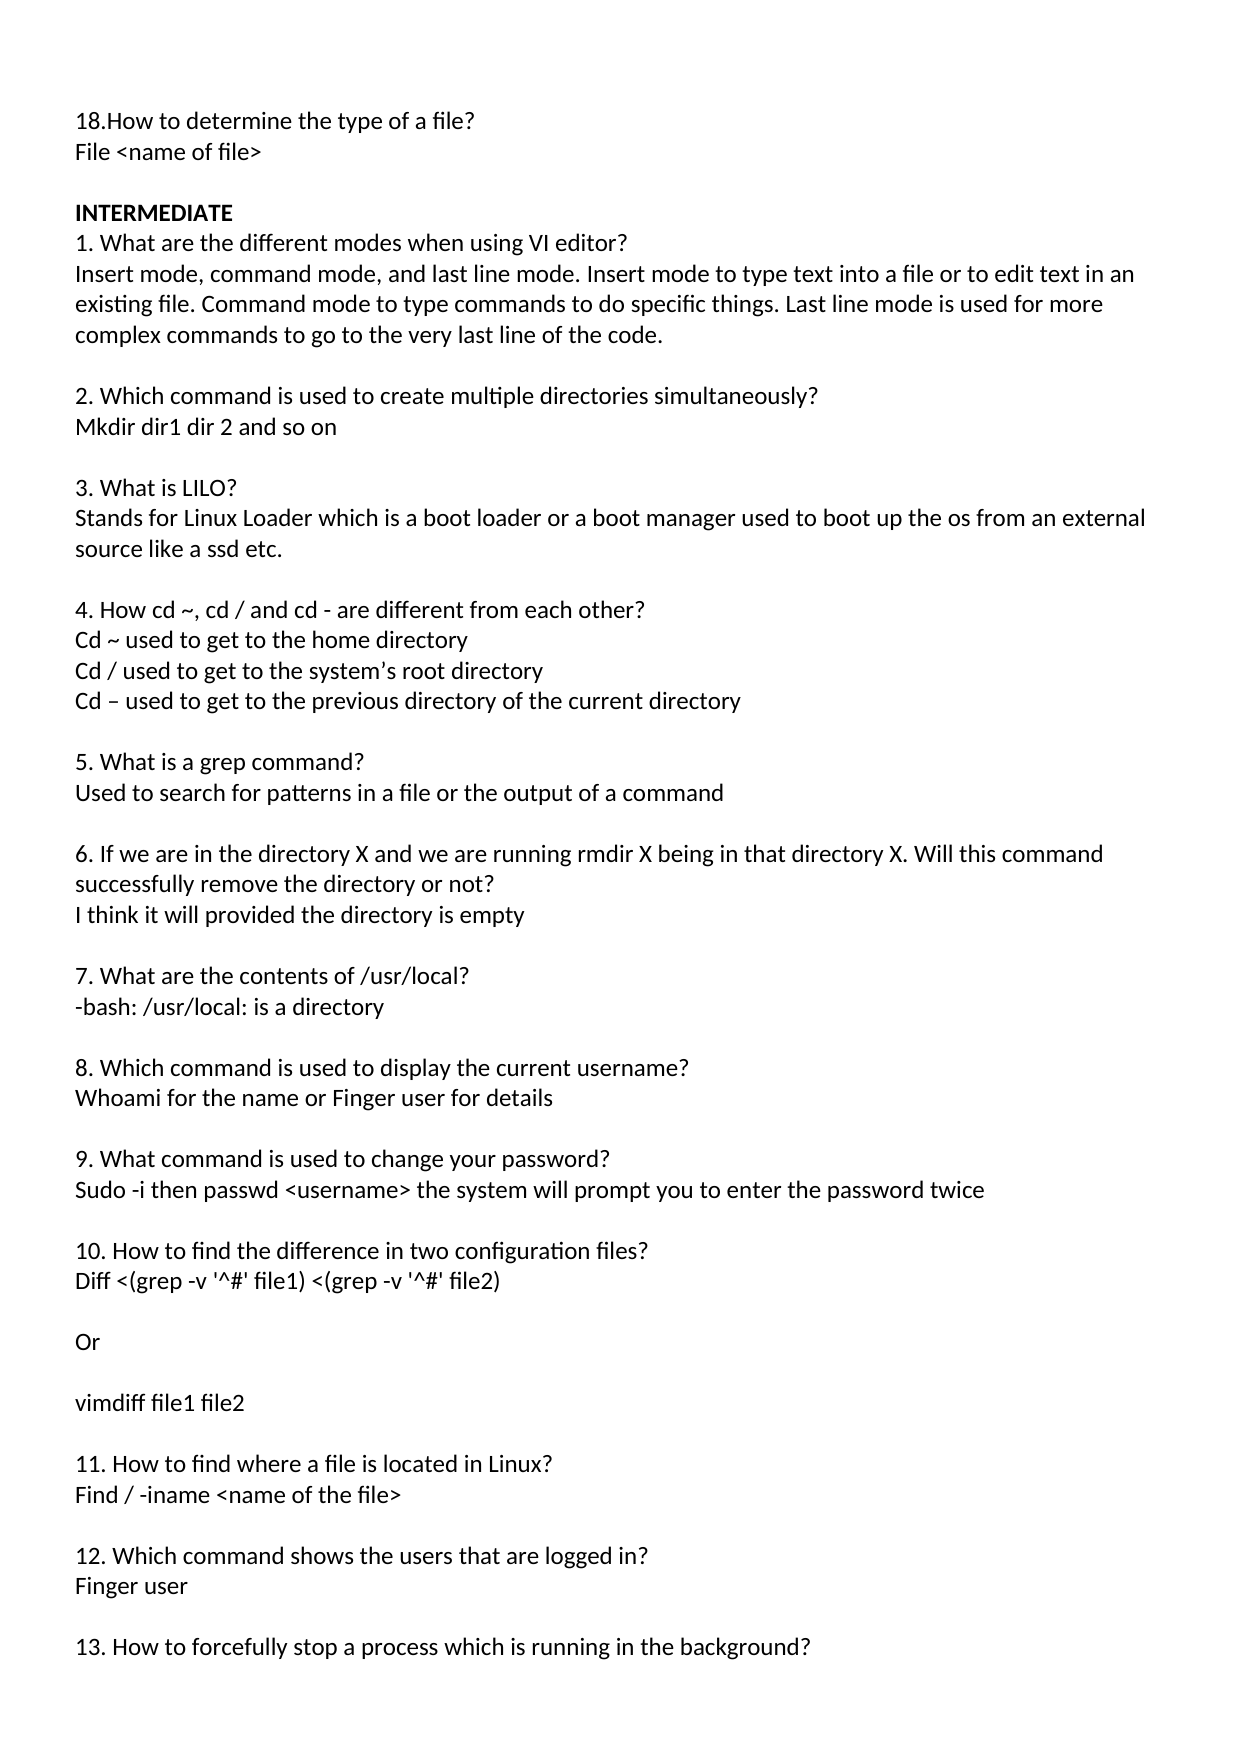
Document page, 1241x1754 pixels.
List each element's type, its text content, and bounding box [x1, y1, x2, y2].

text Or [75, 1326, 1165, 1357]
text Cd / used to get to the system’s root directory [75, 655, 1165, 685]
text I think it will provided the directory is empty [75, 899, 1165, 929]
text -bash: /usr/local: is a directory [75, 991, 1165, 1021]
text 3. What is LILO? [75, 472, 1165, 502]
text Diff <(grep -v '^#' file1) <(grep -v '^#' file2) [75, 1265, 1165, 1296]
text Sudo -i then passwd <username> the system will prompt you to enter the password twice [75, 1174, 1165, 1204]
text 12. Which command shows the users that are logged in? [75, 1540, 1165, 1571]
text Finger user [75, 1571, 1165, 1601]
text 9. What command is used to change your password? [75, 1143, 1165, 1174]
text 13. How to forcefully stop a process which is running in the background? [75, 1632, 1165, 1662]
text 5. What is a grep command? [75, 746, 1165, 777]
text 1. What are the different modes when using VI editor? [75, 228, 1165, 258]
text 18.How to determine the type of a file? [75, 106, 1165, 136]
text Mkdir dir1 dir 2 and so on [75, 411, 1165, 441]
text Stands for Linux Loader which is a boot loader or a boot manager used to boot up the os from an external source like a ssd etc. [75, 502, 1165, 563]
text File <name of file> [75, 136, 1165, 167]
text INTERMEDIATE [75, 197, 1165, 228]
text 8. Which command is used to display the current username? [75, 1052, 1165, 1082]
text 7. What are the contents of /usr/local? [75, 960, 1165, 991]
text Used to search for patterns in a file or the output of a command [75, 777, 1165, 807]
text Cd ~ used to get to the home directory [75, 624, 1165, 655]
text Whoami for the name or Finger user for details [75, 1082, 1165, 1113]
text Insert mode, command mode, and last line mode. Insert mode to type text into a file or to edit text in an existing file. Command mode to type commands to do specific things. Last line mode is used for more complex commands to go to the very last line of the code. [75, 258, 1165, 350]
text 2. Which command is used to create multiple directories simultaneously? [75, 380, 1165, 411]
text 6. If we are in the directory X and we are running rmdir X being in that directory X. Will this command successfully remove the directory or not? [75, 838, 1165, 899]
text 4. How cd ~, cd / and cd - are different from each other? [75, 594, 1165, 624]
text Find / -iname <name of the file> [75, 1479, 1165, 1509]
text vimdiff file1 file2 [75, 1387, 1165, 1418]
text Cd – used to get to the previous directory of the current directory [75, 685, 1165, 716]
text 10. How to find the difference in two configuration files? [75, 1235, 1165, 1265]
text 11. How to find where a file is located in Linux? [75, 1448, 1165, 1479]
